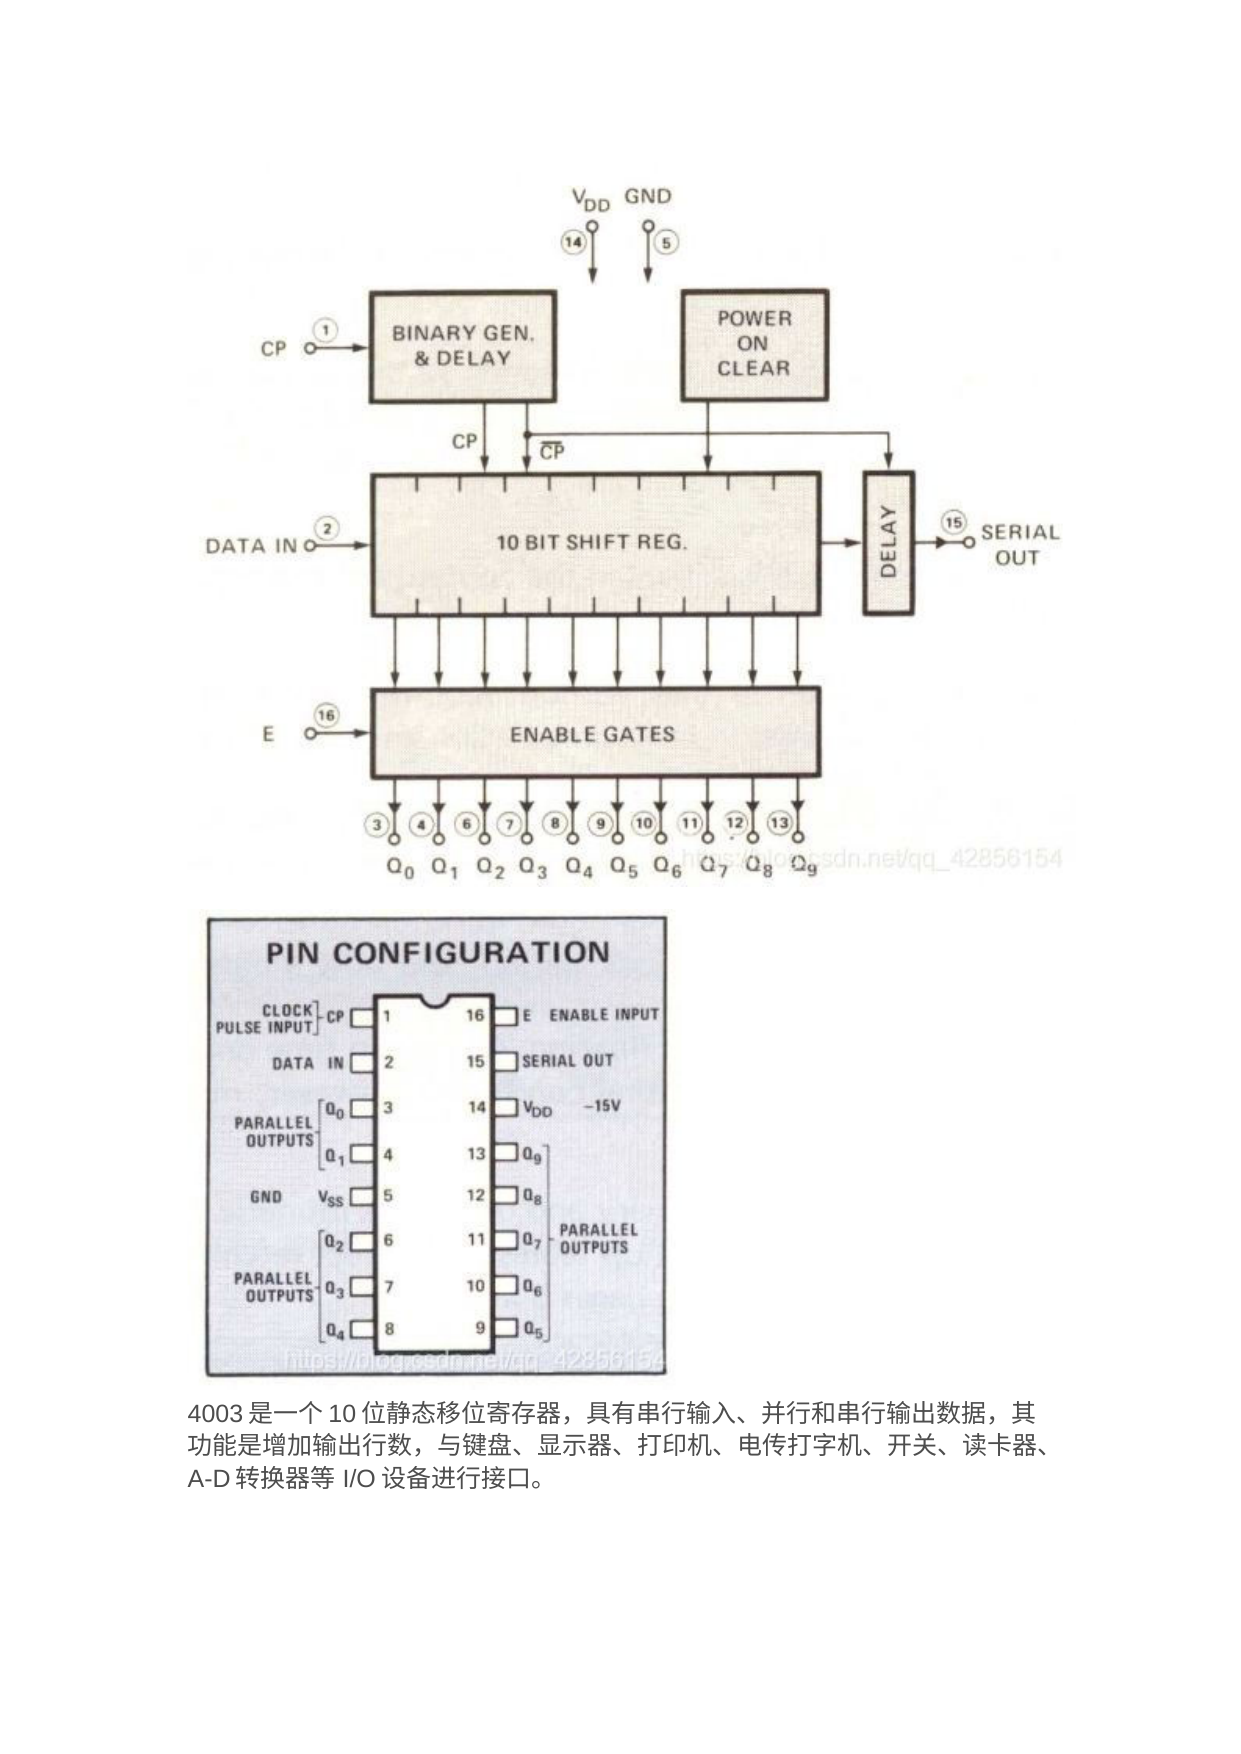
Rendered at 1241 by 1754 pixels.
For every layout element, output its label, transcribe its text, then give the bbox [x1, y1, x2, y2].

picture [187, 909, 682, 1390]
picture [187, 162, 1077, 887]
